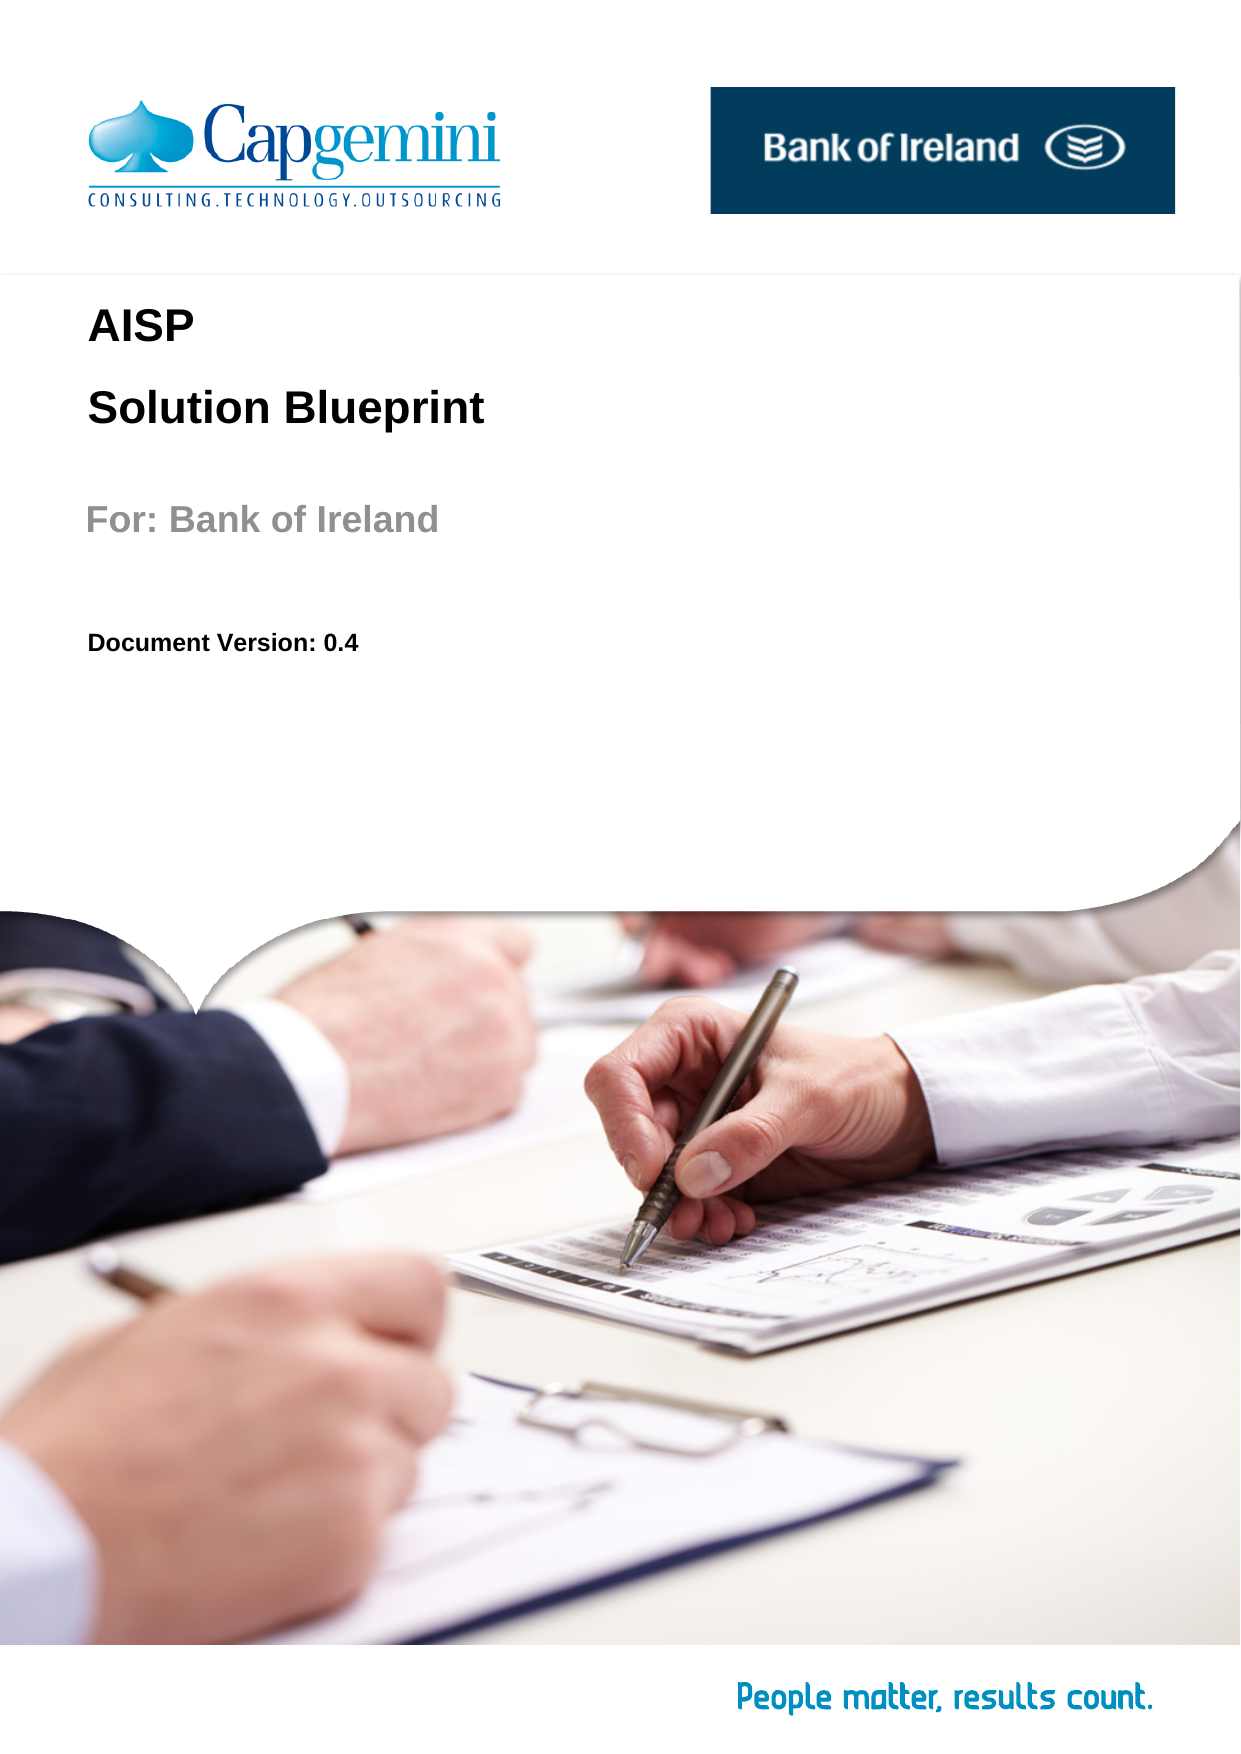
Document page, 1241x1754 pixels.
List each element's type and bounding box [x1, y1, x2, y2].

picture [710, 87, 1175, 214]
picture [0, 275, 1241, 1645]
picture [87, 100, 501, 207]
